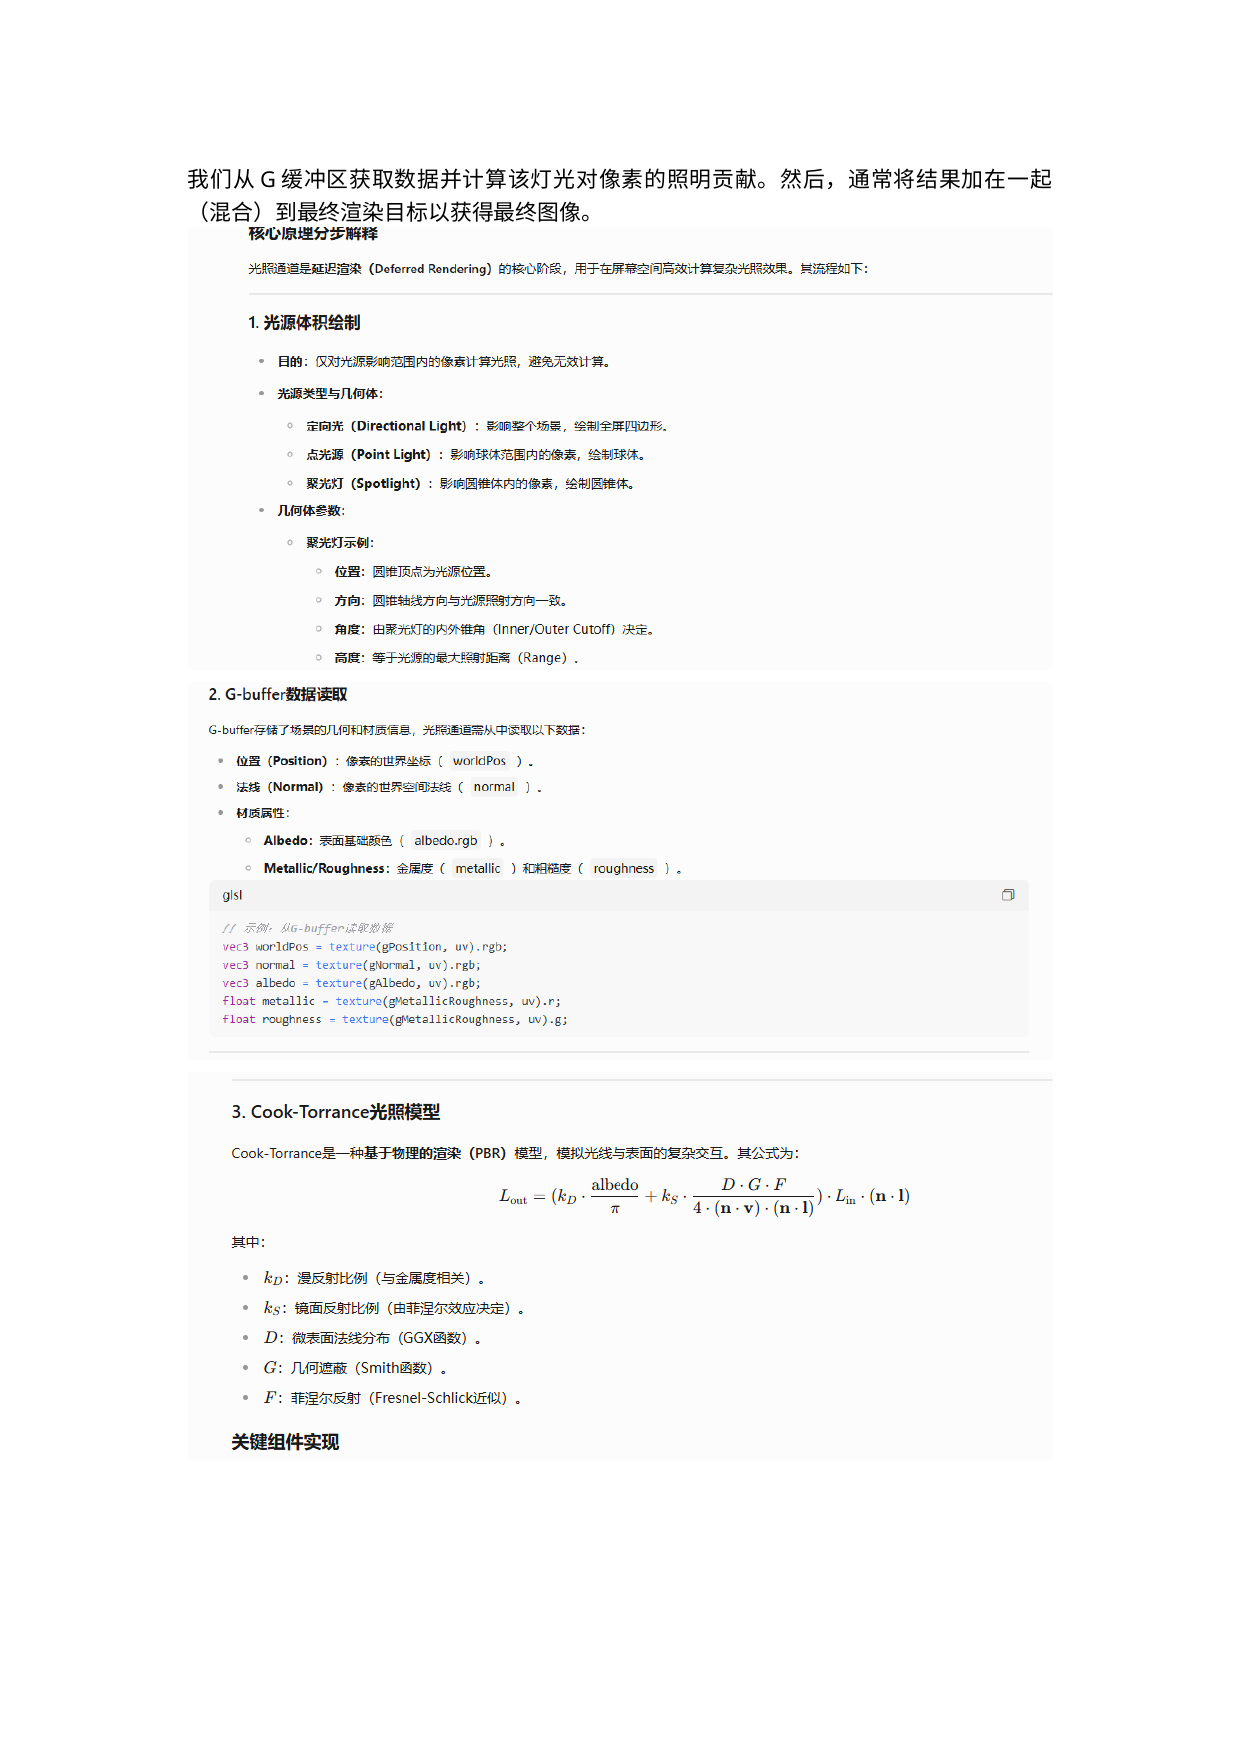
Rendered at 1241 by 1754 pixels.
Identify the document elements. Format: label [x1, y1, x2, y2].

picture [187, 1072, 1053, 1461]
text [187, 162, 1053, 227]
picture [187, 682, 1053, 1060]
picture [187, 227, 1053, 670]
